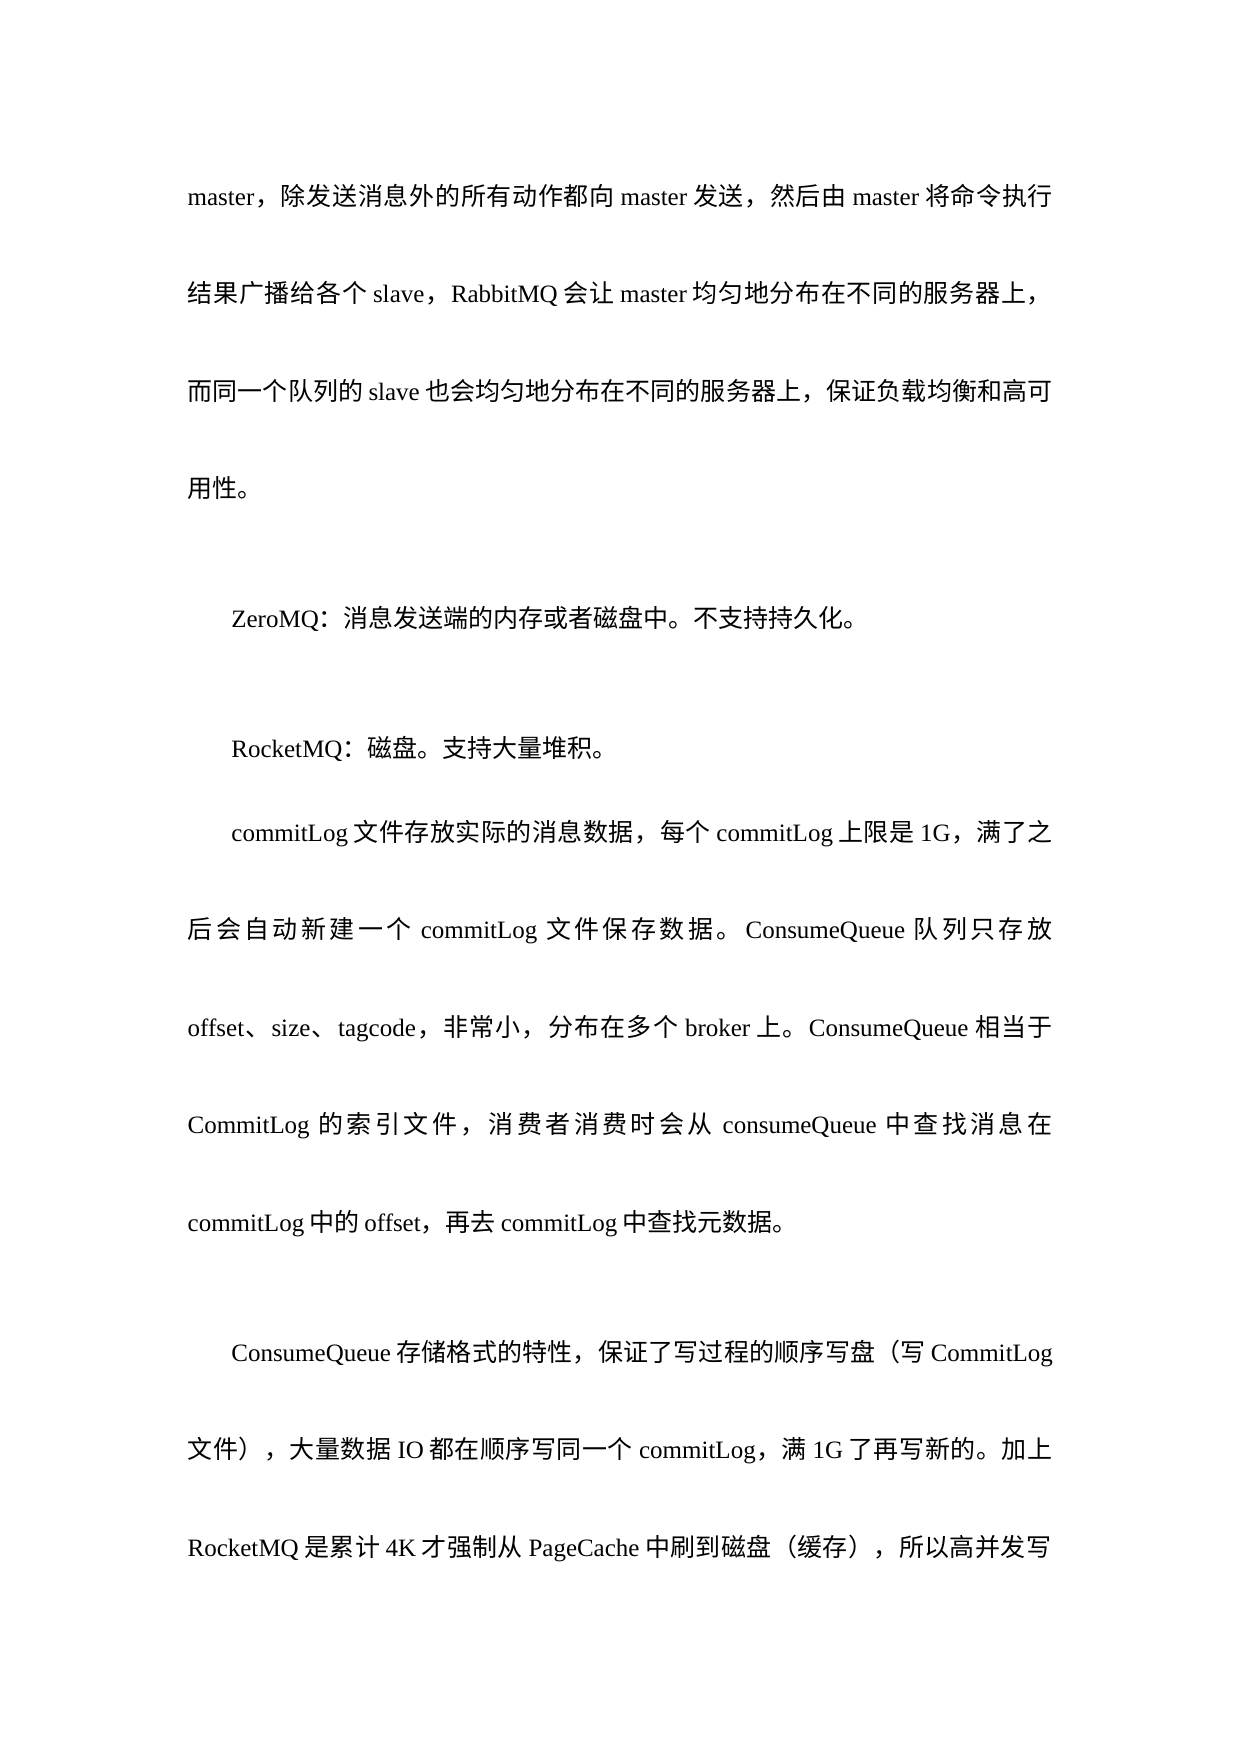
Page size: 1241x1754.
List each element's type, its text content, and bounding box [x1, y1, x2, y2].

text commitLog文件存放实际的消息数据，每个commitLog上限是1G，满了之后会自动新建一个commitLog文件保存数据。ConsumeQueue队列只存放offset、size、tagcode，非常小，分布在多个broker上。ConsumeQueue相当于CommitLog的索引文件，消费者消费时会从consumeQueue中查找消息在commitLog中的offset，再去commitLog中查找元数据。 [187, 798, 1053, 1253]
text ZeroMQ：消息发送端的内存或者磁盘中。不支持持久化。 [187, 584, 1053, 649]
text RocketMQ：磁盘。支持大量堆积。 [187, 714, 1053, 779]
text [187, 1318, 1053, 1578]
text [187, 162, 1053, 519]
